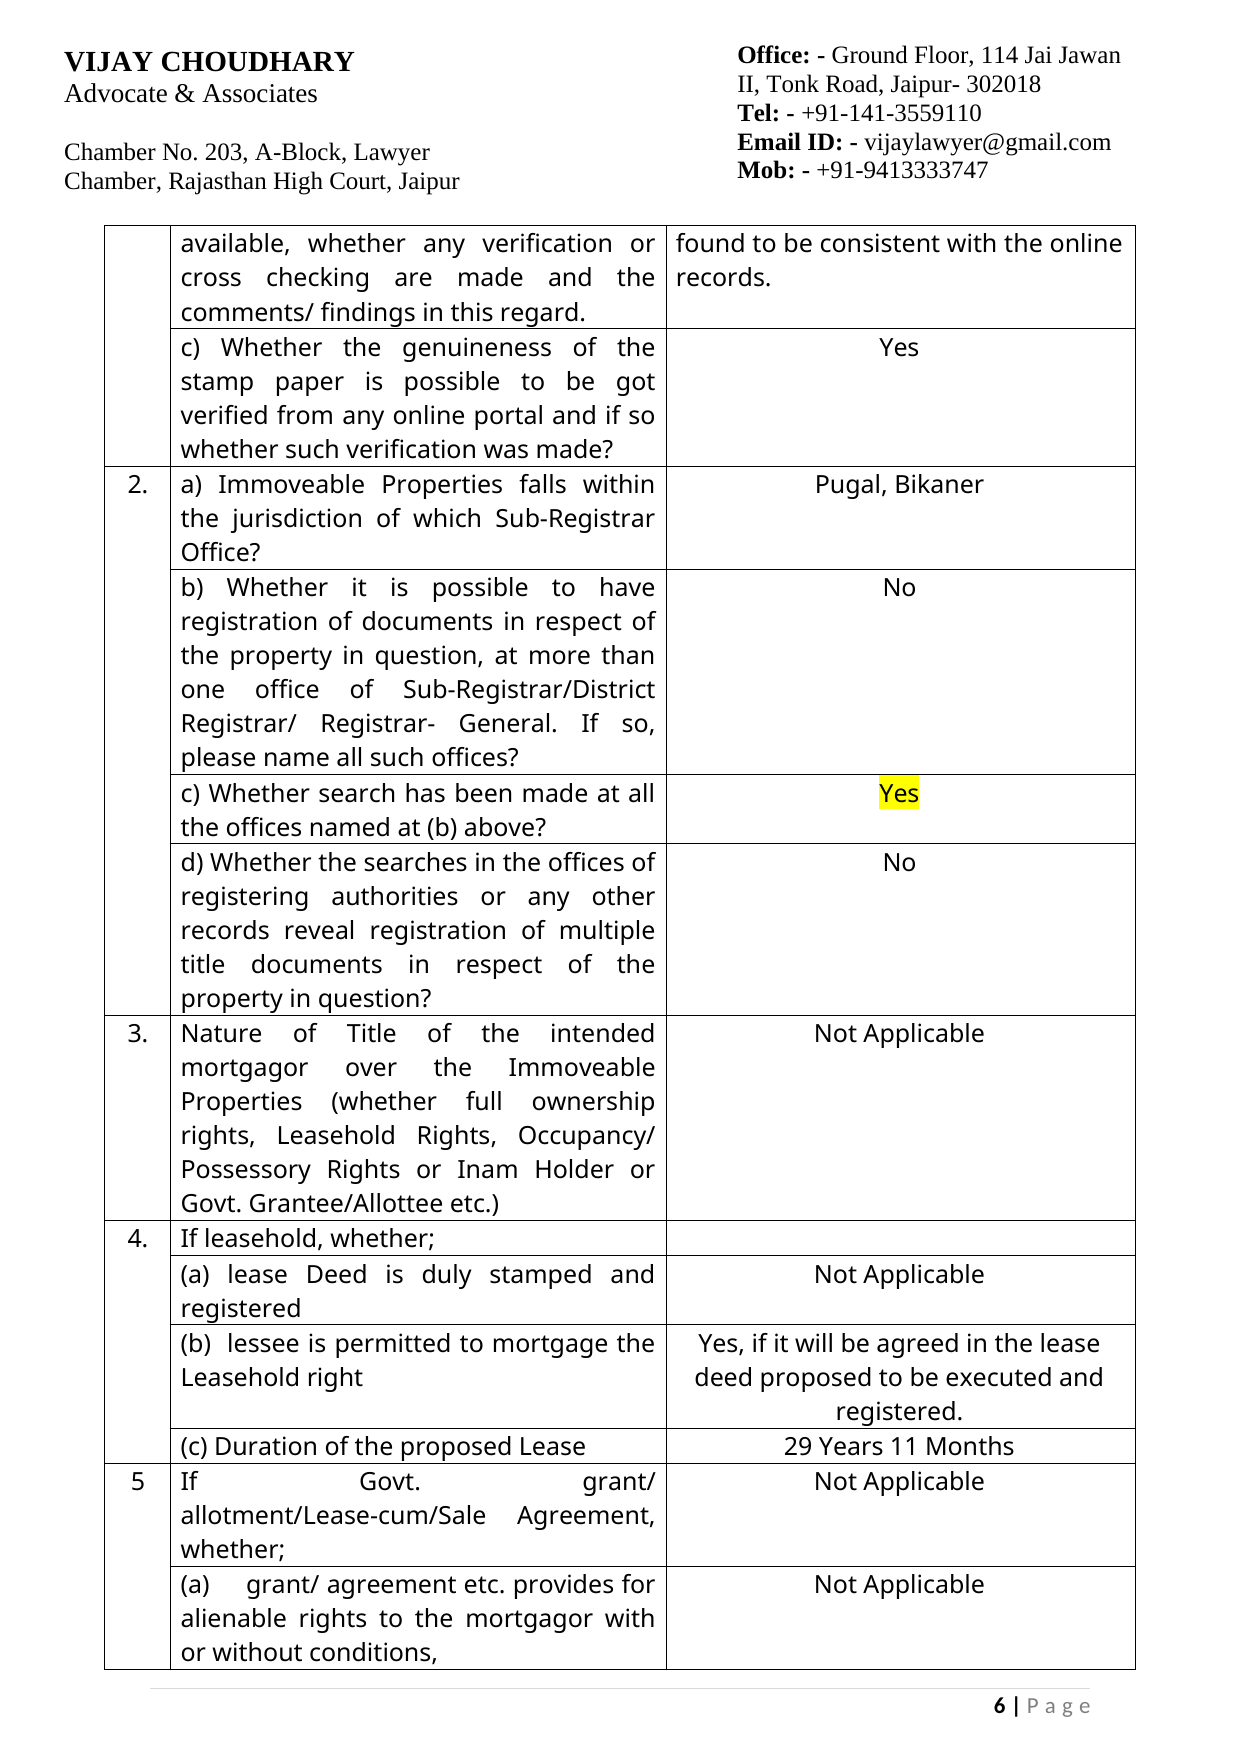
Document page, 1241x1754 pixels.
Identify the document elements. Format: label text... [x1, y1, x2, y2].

table_cell b) Whether it is possible to have registration of documents in respect of the property in question, at more than one office of Sub-Registrar/District Registrar/ Registrar- General. If so, please name all such offices? [171, 570, 666, 774]
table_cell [171, 226, 666, 328]
table_cell If leasehold, whether; [171, 1221, 666, 1255]
table_cell [667, 1221, 1135, 1255]
table_cell If Govt. grant/ allotment/Lease-cum/Sale Agreement, whether; [171, 1464, 666, 1566]
table_cell 5 [105, 1464, 170, 1669]
table_cell Not Applicable [667, 1567, 1135, 1669]
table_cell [667, 226, 1135, 328]
table_cell Not Applicable [667, 1256, 1135, 1324]
table_cell 3. [105, 1016, 170, 1220]
table_cell (c) Duration of the proposed Lease [171, 1429, 666, 1463]
table_cell (b) lessee is permitted to mortgage the Leasehold right [171, 1325, 666, 1428]
table_cell 29 Years 11 Months [667, 1429, 1135, 1463]
table_cell Not Applicable [667, 1016, 1135, 1220]
table_cell c) Whether the genuineness of the stamp paper is possible to be got verified from any online portal and if so whether such verification was made? [171, 329, 666, 466]
table_cell 2. [105, 467, 170, 1015]
table_cell (a) grant/ agreement etc. provides for alienable rights to the mortgagor with or without conditions, [171, 1567, 666, 1669]
table_cell 4. [105, 1221, 170, 1463]
table_cell Yes [667, 329, 1135, 466]
table_cell (a) lease Deed is duly stamped and registered [171, 1256, 666, 1324]
table_cell d) Whether the searches in the offices of registering authorities or any other records reveal registration of multiple title documents in respect of the property in question? [171, 844, 666, 1015]
table_cell Yes [667, 775, 1135, 843]
table_cell Pugal, Bikaner [667, 467, 1135, 569]
table_cell a) Immoveable Properties falls within the jurisdiction of which Sub-Registrar Office? [171, 467, 666, 569]
table_cell No [667, 570, 1135, 774]
table_cell c) Whether search has been made at all the offices named at (b) above? [171, 775, 666, 843]
table_cell Nature of Title of the intended mortgagor over the Immoveable Properties (whether full ownership rights, Leasehold Rights, Occupancy/ Possessory Rights or Inam Holder or Govt. Grantee/Allottee etc.) [171, 1016, 666, 1220]
table_cell No [667, 844, 1135, 1015]
table_cell Not Applicable [667, 1464, 1135, 1566]
table_cell Yes, if it will be agreed in the lease deed proposed to be executed and registered. [667, 1325, 1135, 1428]
